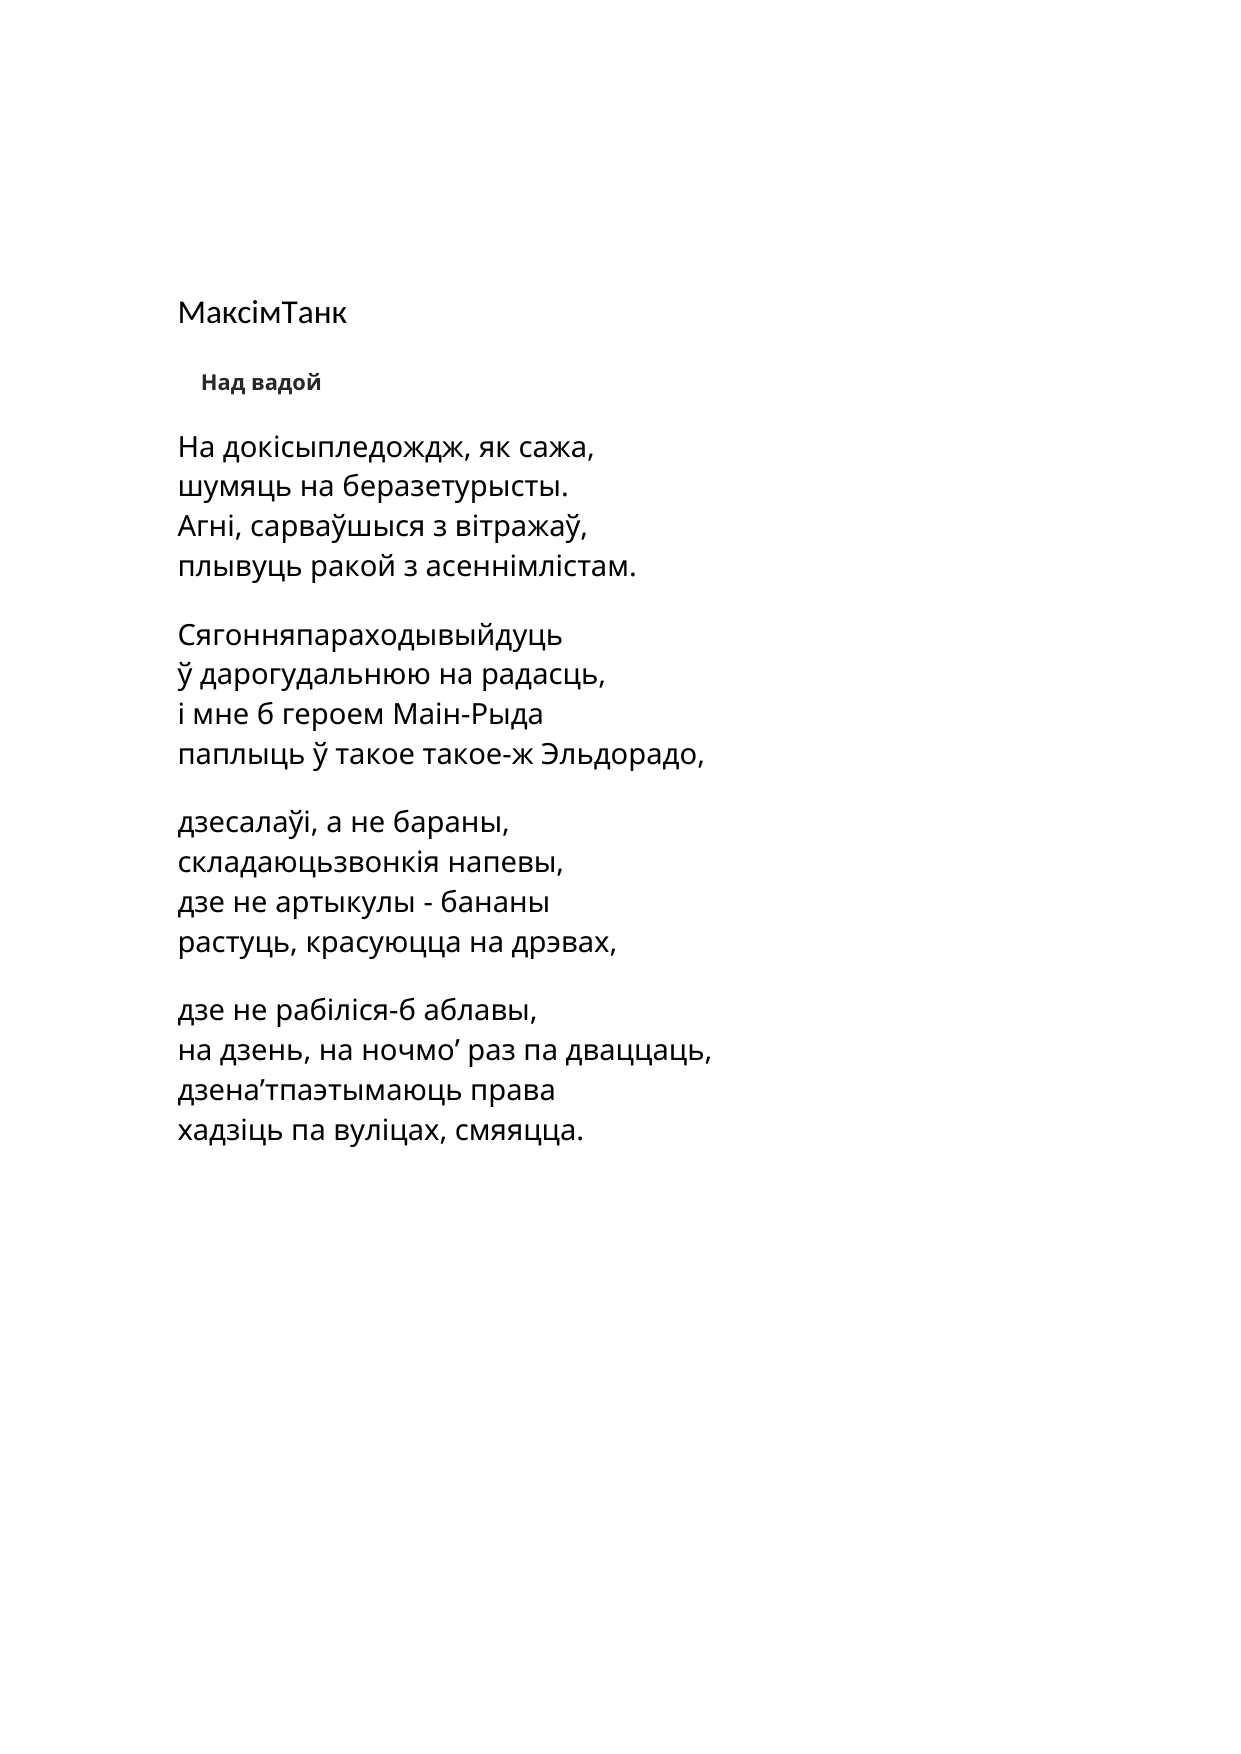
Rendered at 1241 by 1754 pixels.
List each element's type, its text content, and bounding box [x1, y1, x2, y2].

text МаксімТанк [177, 291, 1152, 332]
text дзе не рабіліся-б аблавы, на дзень, на ночмо’ раз па дваццаць, дзена’тпаэтымаюць права хадзіць па вуліцах, смяяцца. [177, 990, 1152, 1148]
text Над вадой [201, 367, 1152, 397]
text дзесалаўі, а не бараны, складаюцьзвонкія напевы, дзе не артыкулы - бананы растуць, красуюцца на дрэвах, [177, 802, 1152, 961]
text На докісыпледождж, як сажа, шумяць на беразетурысты. Агні, сарваўшыся з вітражаў, плывуць ракой з асеннімлістам. [177, 426, 1152, 585]
text Сягонняпараходывыйдуць ў дарогудальнюю на радасць, і мне б героем Маін-Рыда паплыць ў такое такое-ж Эльдорадо, [177, 614, 1152, 773]
